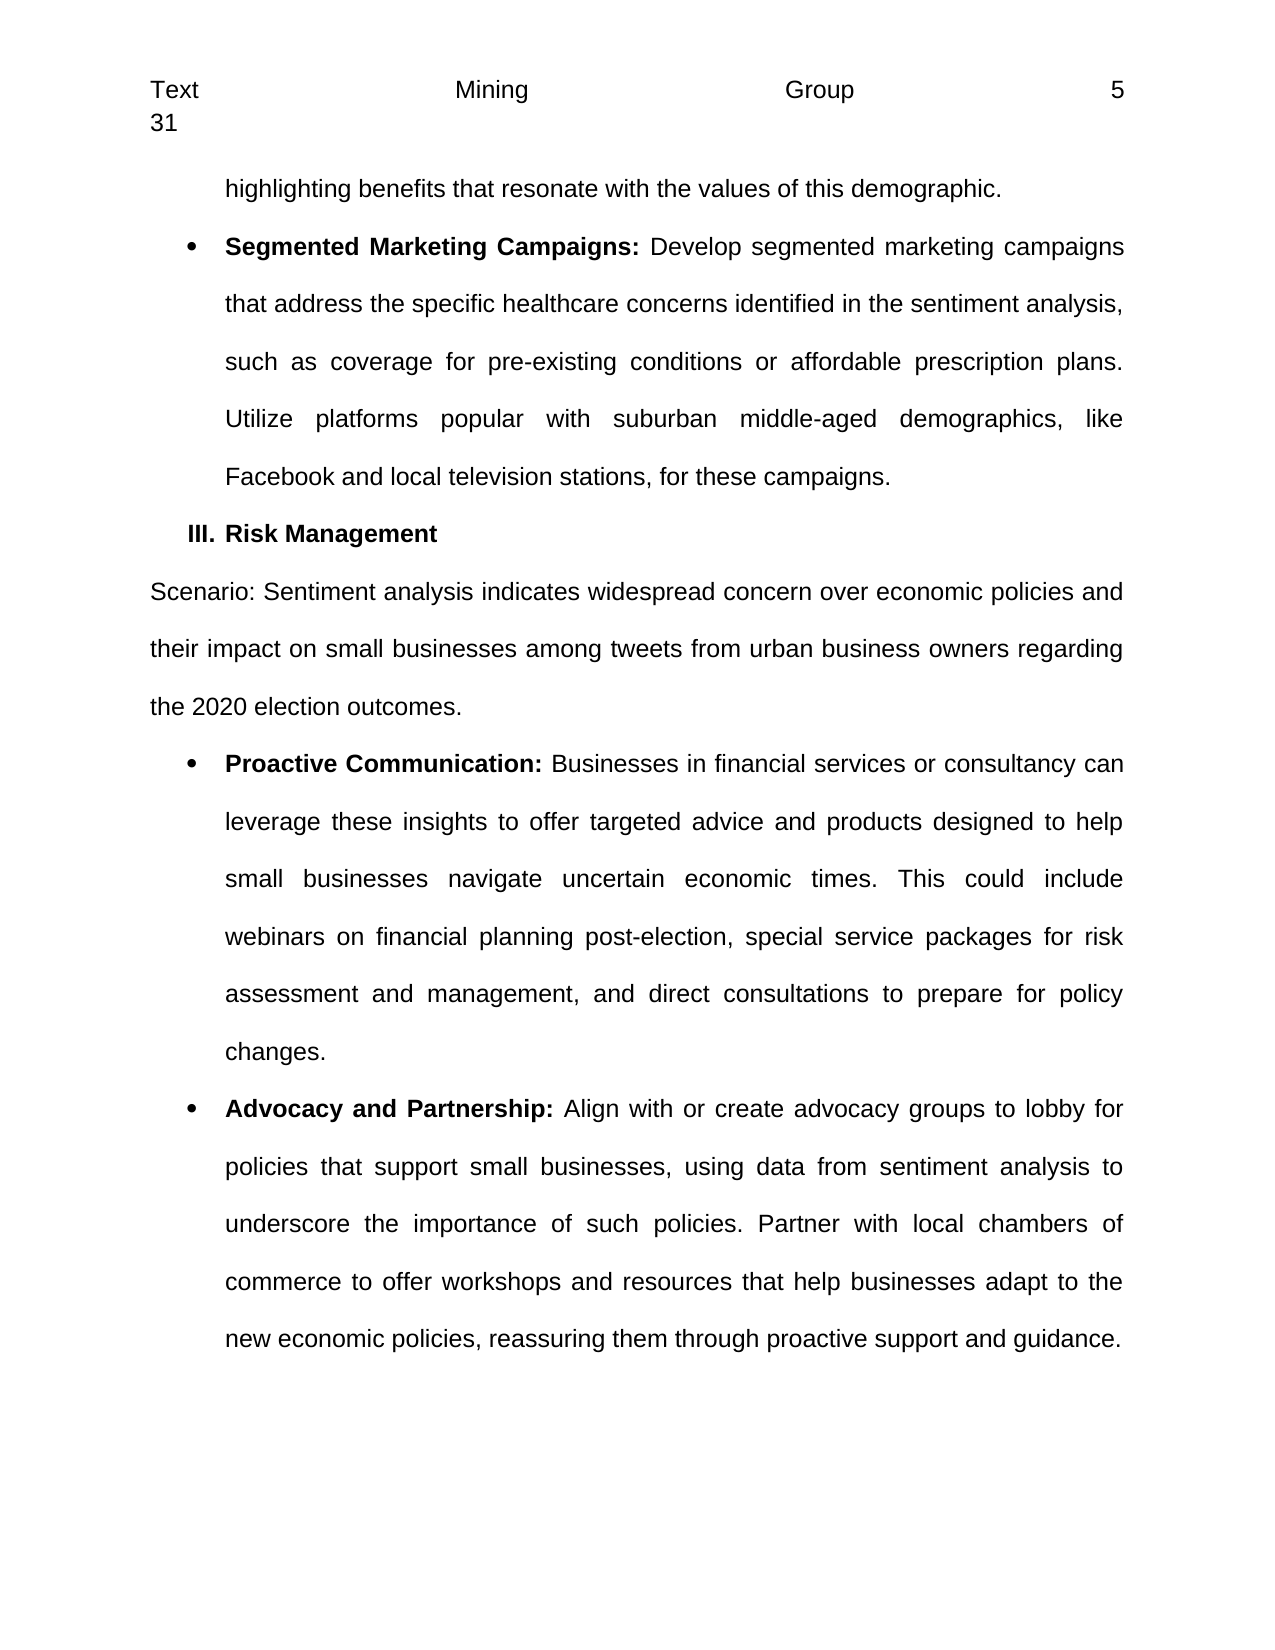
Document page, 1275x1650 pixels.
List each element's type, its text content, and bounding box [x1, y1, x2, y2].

text Scenario: Sentiment analysis indicates widespread concern over economic policies and their impact on small businesses among tweets from urban business owners regarding the 2020 election outcomes. [150, 577, 1125, 720]
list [187, 174, 1125, 203]
subtitle Risk Management [187, 519, 1125, 548]
list Advocacy and Partnership: Align with or create advocacy groups to lobby for policies that support small businesses, using data from sentiment analysis to underscore the importance of such policies. Partner with local chambers of commerce to offer workshops and resources that help businesses adapt to the new economic policies, reassuring them through proactive support and guidance. [187, 1094, 1125, 1353]
list Segmented Marketing Campaigns: Develop segmented marketing campaigns that address the specific healthcare concerns identified in the sentiment analysis, such as coverage for pre-existing conditions or affordable prescription plans. Utilize platforms popular with suburban middle-aged demographics, like Facebook and local television stations, for these campaigns. [187, 232, 1125, 490]
list Proactive Communication: Businesses in financial services or consultancy can leverage these insights to offer targeted advice and products designed to help small businesses navigate uncertain economic times. This could include webinars on financial planning post-election, special service packages for risk assessment and management, and direct consultations to prepare for policy changes. [187, 749, 1125, 1066]
